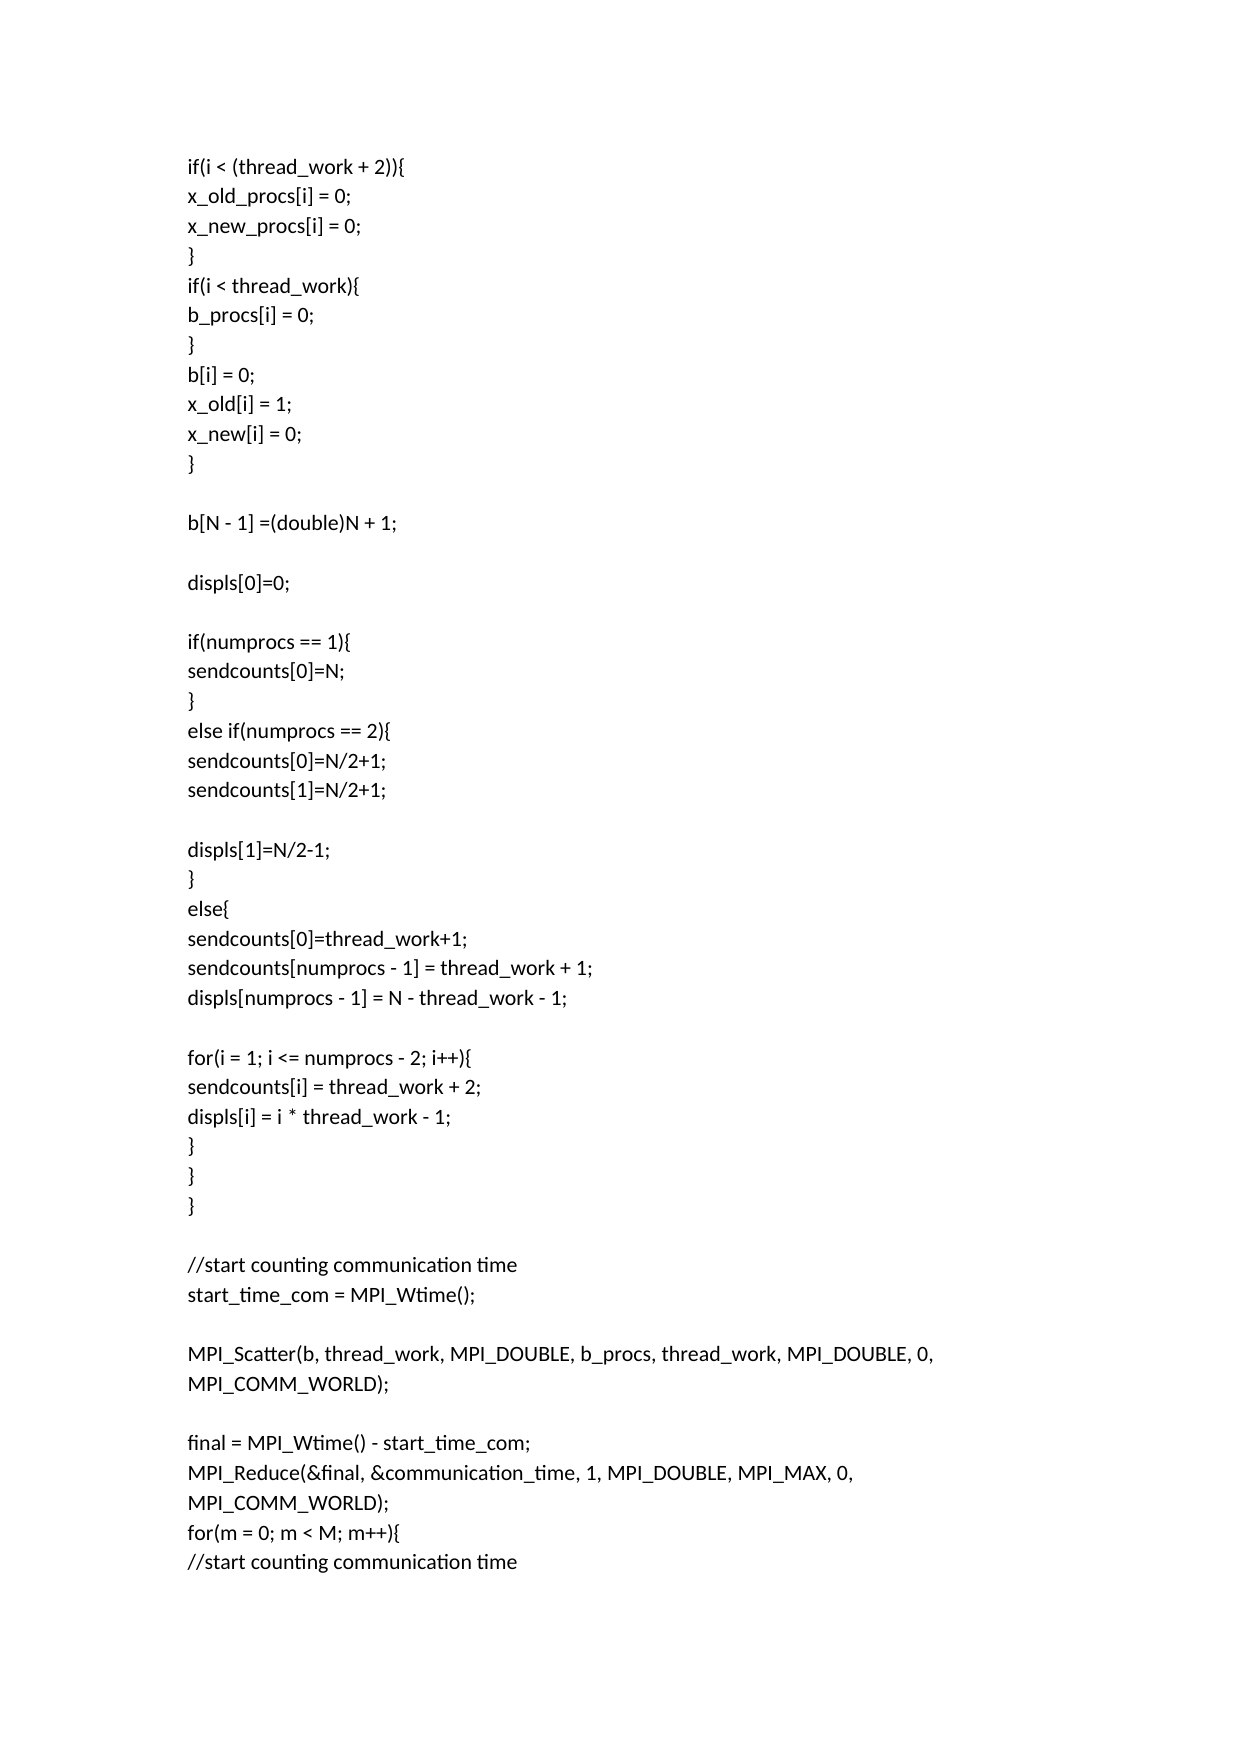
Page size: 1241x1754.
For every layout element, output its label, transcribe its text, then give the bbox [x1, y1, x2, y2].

text for(i = 1; i <= numprocs - 2; i++){ [187, 1041, 1053, 1070]
text sendcounts[i] = thread_work + 2; [187, 1070, 1053, 1100]
text //start counting communication time [187, 1545, 1053, 1575]
text } [187, 447, 1053, 477]
text if(i < thread_work){ [187, 269, 1053, 298]
text b[i] = 0; [187, 358, 1053, 387]
text } [187, 239, 1053, 269]
text b_procs[i] = 0; [187, 298, 1053, 328]
text MPI_Reduce(&final, &communication_time, 1, MPI_DOUBLE, MPI_MAX, 0, MPI_COMM_WORLD); [187, 1456, 1053, 1516]
text } [187, 1189, 1053, 1219]
text x_new[i] = 0; [187, 417, 1053, 447]
text x_old_procs[i] = 0; [187, 180, 1053, 209]
text for(m = 0; m < M; m++){ [187, 1516, 1053, 1545]
text b[N - 1] =(double)N + 1; [187, 506, 1053, 536]
text if(i < (thread_work + 2)){ [187, 150, 1053, 180]
text else if(numprocs == 2){ [187, 714, 1053, 744]
text sendcounts[1]=N/2+1; [187, 773, 1053, 803]
text sendcounts[numprocs - 1] = thread_work + 1; [187, 952, 1053, 981]
text } [187, 862, 1053, 892]
text x_old[i] = 1; [187, 387, 1053, 417]
text displs[numprocs - 1] = N - thread_work - 1; [187, 981, 1053, 1011]
text } [187, 684, 1053, 714]
text else{ [187, 892, 1053, 922]
text } [187, 1130, 1053, 1159]
text //start counting communication time [187, 1248, 1053, 1278]
text } [187, 1159, 1053, 1189]
text sendcounts[0]=N; [187, 655, 1053, 684]
text displs[i] = i * thread_work - 1; [187, 1100, 1053, 1130]
text sendcounts[0]=N/2+1; [187, 744, 1053, 773]
text displs[1]=N/2-1; [187, 833, 1053, 862]
text displs[0]=0; [187, 566, 1053, 595]
text if(numprocs == 1){ [187, 625, 1053, 655]
text sendcounts[0]=thread_work+1; [187, 922, 1053, 952]
text x_new_procs[i] = 0; [187, 209, 1053, 239]
text } [187, 328, 1053, 358]
text start_time_com = MPI_Wtime(); [187, 1278, 1053, 1308]
text MPI_Scatter(b, thread_work, MPI_DOUBLE, b_procs, thread_work, MPI_DOUBLE, 0, MPI_COMM_WORLD); [187, 1337, 1053, 1397]
text final = MPI_Wtime() - start_time_com; [187, 1427, 1053, 1456]
